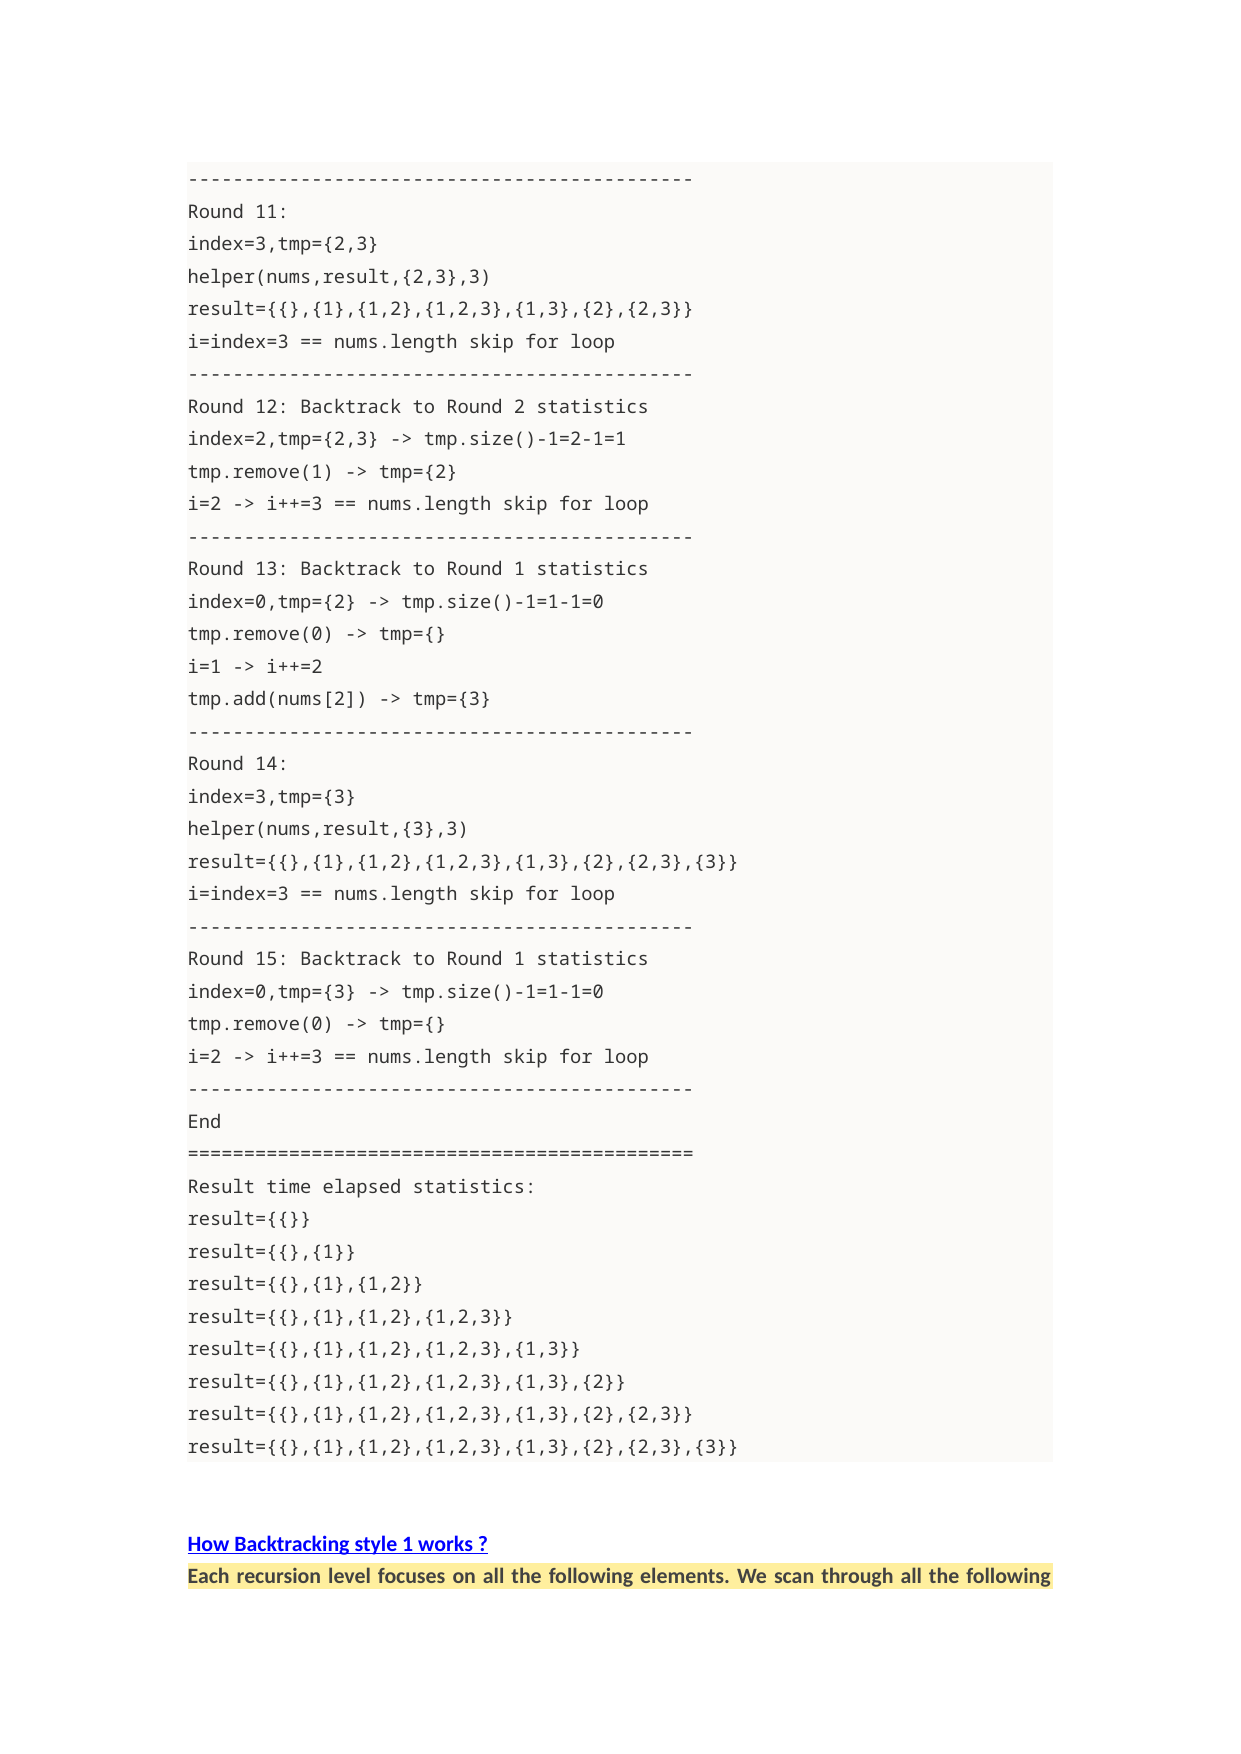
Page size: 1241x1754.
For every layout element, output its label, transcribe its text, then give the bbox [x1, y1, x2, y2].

text Result time elapsed statistics: [187, 1169, 1053, 1202]
text helper(nums,result,{3},3) [187, 812, 1053, 844]
text tmp.remove(0) -> tmp={} [187, 1007, 1053, 1039]
text result={{},{1},{1,2},{1,2,3},{1,3},{2},{2,3}} [187, 1397, 1053, 1429]
text --------------------------------------------- [187, 1072, 1053, 1104]
text Round 15: Backtrack to Round 1 statistics [187, 942, 1053, 974]
text tmp.remove(1) -> tmp={2} [187, 454, 1053, 487]
text result={{},{1},{1,2},{1,2,3},{1,3},{2},{2,3}} [187, 292, 1053, 324]
text ============================================= [187, 1137, 1053, 1169]
text helper(nums,result,{2,3},3) [187, 259, 1053, 292]
text tmp.remove(0) -> tmp={} [187, 617, 1053, 649]
text i=2 -> i++=3 == nums.length skip for loop [187, 1039, 1053, 1072]
text index=3,tmp={3} [187, 779, 1053, 812]
text result={{},{1},{1,2},{1,2,3}} [187, 1299, 1053, 1332]
text result={{},{1},{1,2},{1,2,3},{1,3}} [187, 1332, 1053, 1364]
text index=2,tmp={2,3} -> tmp.size()-1=2-1=1 [187, 422, 1053, 454]
text result={{},{1},{1,2},{1,2,3},{1,3},{2},{2,3},{3}} [187, 844, 1053, 877]
text How Backtracking style 1 works ? [187, 1527, 1053, 1559]
text result={{}} [187, 1202, 1053, 1234]
text index=0,tmp={3} -> tmp.size()-1=1-1=0 [187, 974, 1053, 1007]
text --------------------------------------------- [187, 909, 1053, 942]
text End [187, 1104, 1053, 1137]
text result={{},{1}} [187, 1234, 1053, 1267]
text index=3,tmp={2,3} [187, 227, 1053, 259]
text i=1 -> i++=2 [187, 649, 1053, 682]
text Round 14: [187, 747, 1053, 779]
text Round 11: [187, 194, 1053, 227]
text i=index=3 == nums.length skip for loop [187, 324, 1053, 357]
text --------------------------------------------- [187, 162, 1053, 194]
text tmp.add(nums[2]) -> tmp={3} [187, 682, 1053, 714]
text i=index=3 == nums.length skip for loop [187, 877, 1053, 909]
text result={{},{1},{1,2}} [187, 1267, 1053, 1299]
text --------------------------------------------- [187, 357, 1053, 389]
text Round 13: Backtrack to Round 1 statistics [187, 552, 1053, 584]
text Round 12: Backtrack to Round 2 statistics [187, 389, 1053, 422]
text result={{},{1},{1,2},{1,2,3},{1,3},{2}} [187, 1364, 1053, 1397]
text --------------------------------------------- [187, 714, 1053, 747]
text index=0,tmp={2} -> tmp.size()-1=1-1=0 [187, 584, 1053, 617]
text i=2 -> i++=3 == nums.length skip for loop [187, 487, 1053, 519]
text --------------------------------------------- [187, 519, 1053, 552]
text result={{},{1},{1,2},{1,2,3},{1,3},{2},{2,3},{3}} [187, 1429, 1053, 1462]
